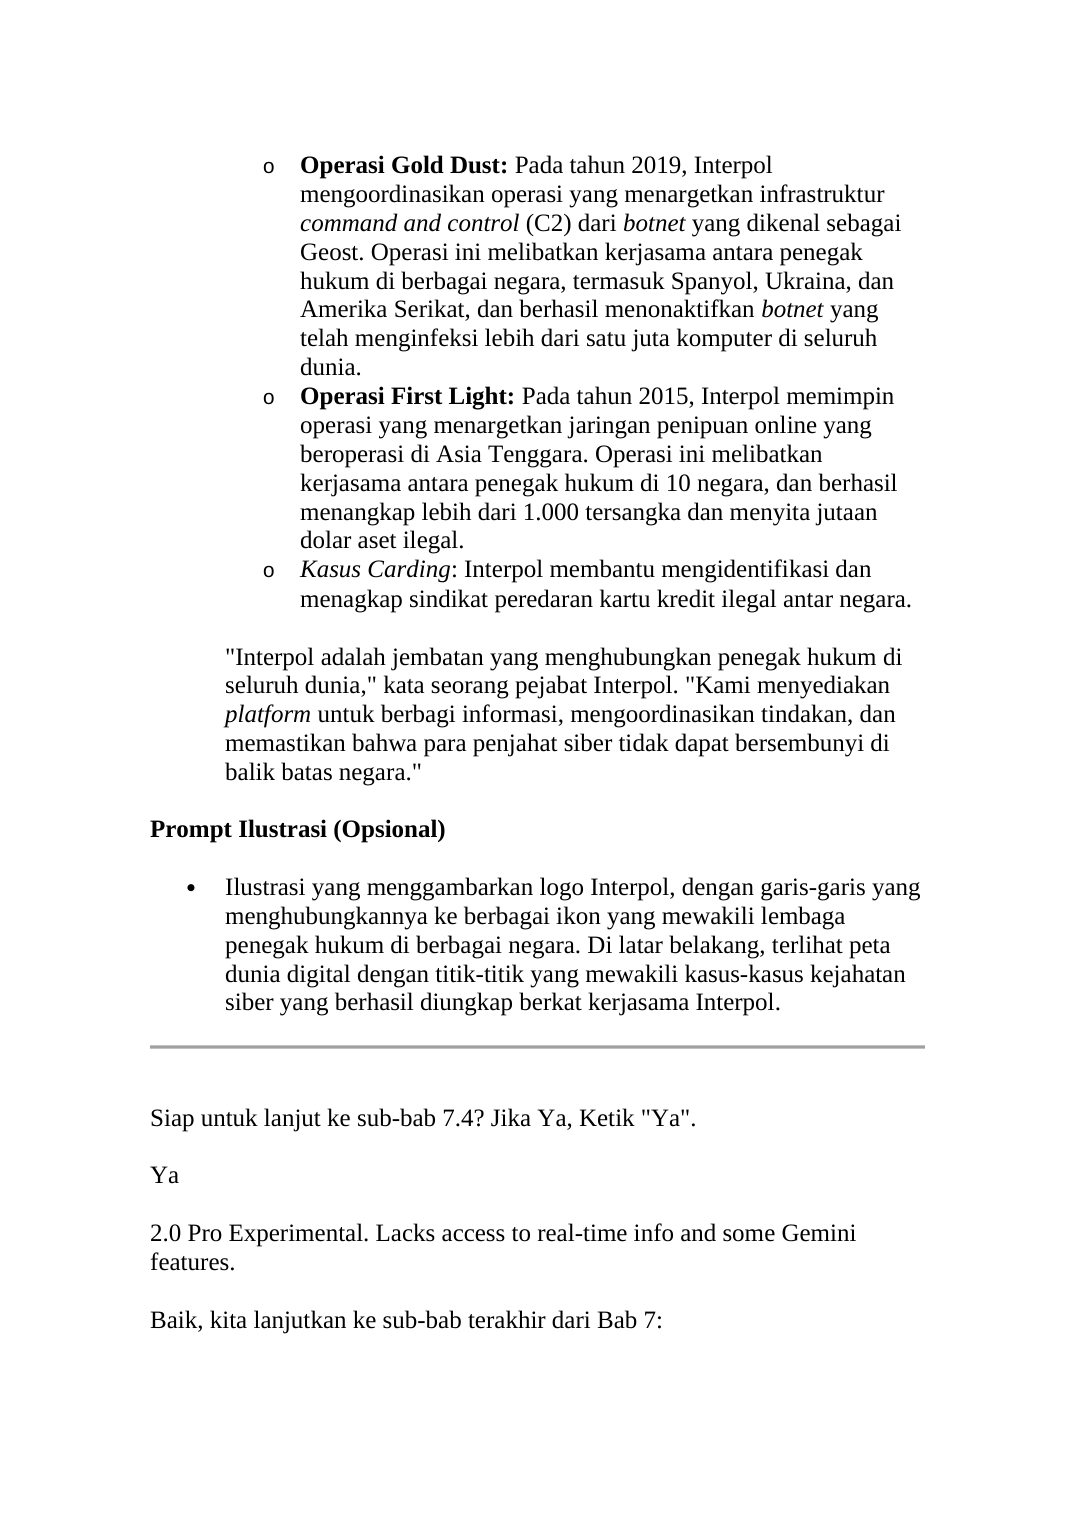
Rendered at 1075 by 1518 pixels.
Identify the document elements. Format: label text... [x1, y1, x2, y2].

list Operasi First Light: Pada tahun 2015, Interpol memimpin operasi yang menargetkan jaringan penipuan online yang beroperasi di Asia Tenggara. Operasi ini melibatkan kerjasama antara penegak hukum di 10 negara, dan berhasil menangkap lebih dari 1.000 tersangka dan menyita jutaan dolar aset ilegal. [262, 381, 925, 554]
text 2.0 Pro Experimental. Lacks access to real-time info and some Gemini features. [150, 1218, 925, 1276]
text Baik, kita lanjutkan ke sub-bab terakhir dari Bab 7: [150, 1305, 925, 1334]
list Ilustrasi yang menggambarkan logo Interpol, dengan garis-garis yang menghubungkannya ke berbagai ikon yang mewakili lembaga penegak hukum di berbagai negara. Di latar belakang, terlihat peta dunia digital dengan titik-titik yang mewakili kasus-kasus kejahatan siber yang berhasil diungkap berkat kerjasama Interpol. [187, 872, 925, 1016]
text Prompt Ilustrasi (Opsional) [150, 814, 925, 843]
list Operasi Gold Dust: Pada tahun 2019, Interpol mengoordinasikan operasi yang menargetkan infrastruktur command and control (C2) dari botnet yang dikenal sebagai Geost. Operasi ini melibatkan kerjasama antara penegak hukum di berbagai negara, termasuk Spanyol, Ukraina, dan Amerika Serikat, dan berhasil menonaktifkan botnet yang telah menginfeksi lebih dari satu juta komputer di seluruh dunia. [262, 150, 925, 381]
text "Interpol adalah jembatan yang menghubungkan penegak hukum di seluruh dunia," kata seorang pejabat Interpol. "Kami menyediakan platform untuk berbagi informasi, mengoordinasikan tindakan, dan memastikan bahwa para penjahat siber tidak dapat bersembunyi di balik batas negara." [225, 642, 925, 785]
text Ya [150, 1161, 925, 1189]
text Siap untuk lanjut ke sub-bab 7.4? Jika Ya, Ketik "Ya". [150, 1103, 925, 1131]
list Kasus Carding: Interpol membantu mengidentifikasi dan menagkap sindikat peredaran kartu kredit ilegal antar negara. [262, 554, 925, 612]
